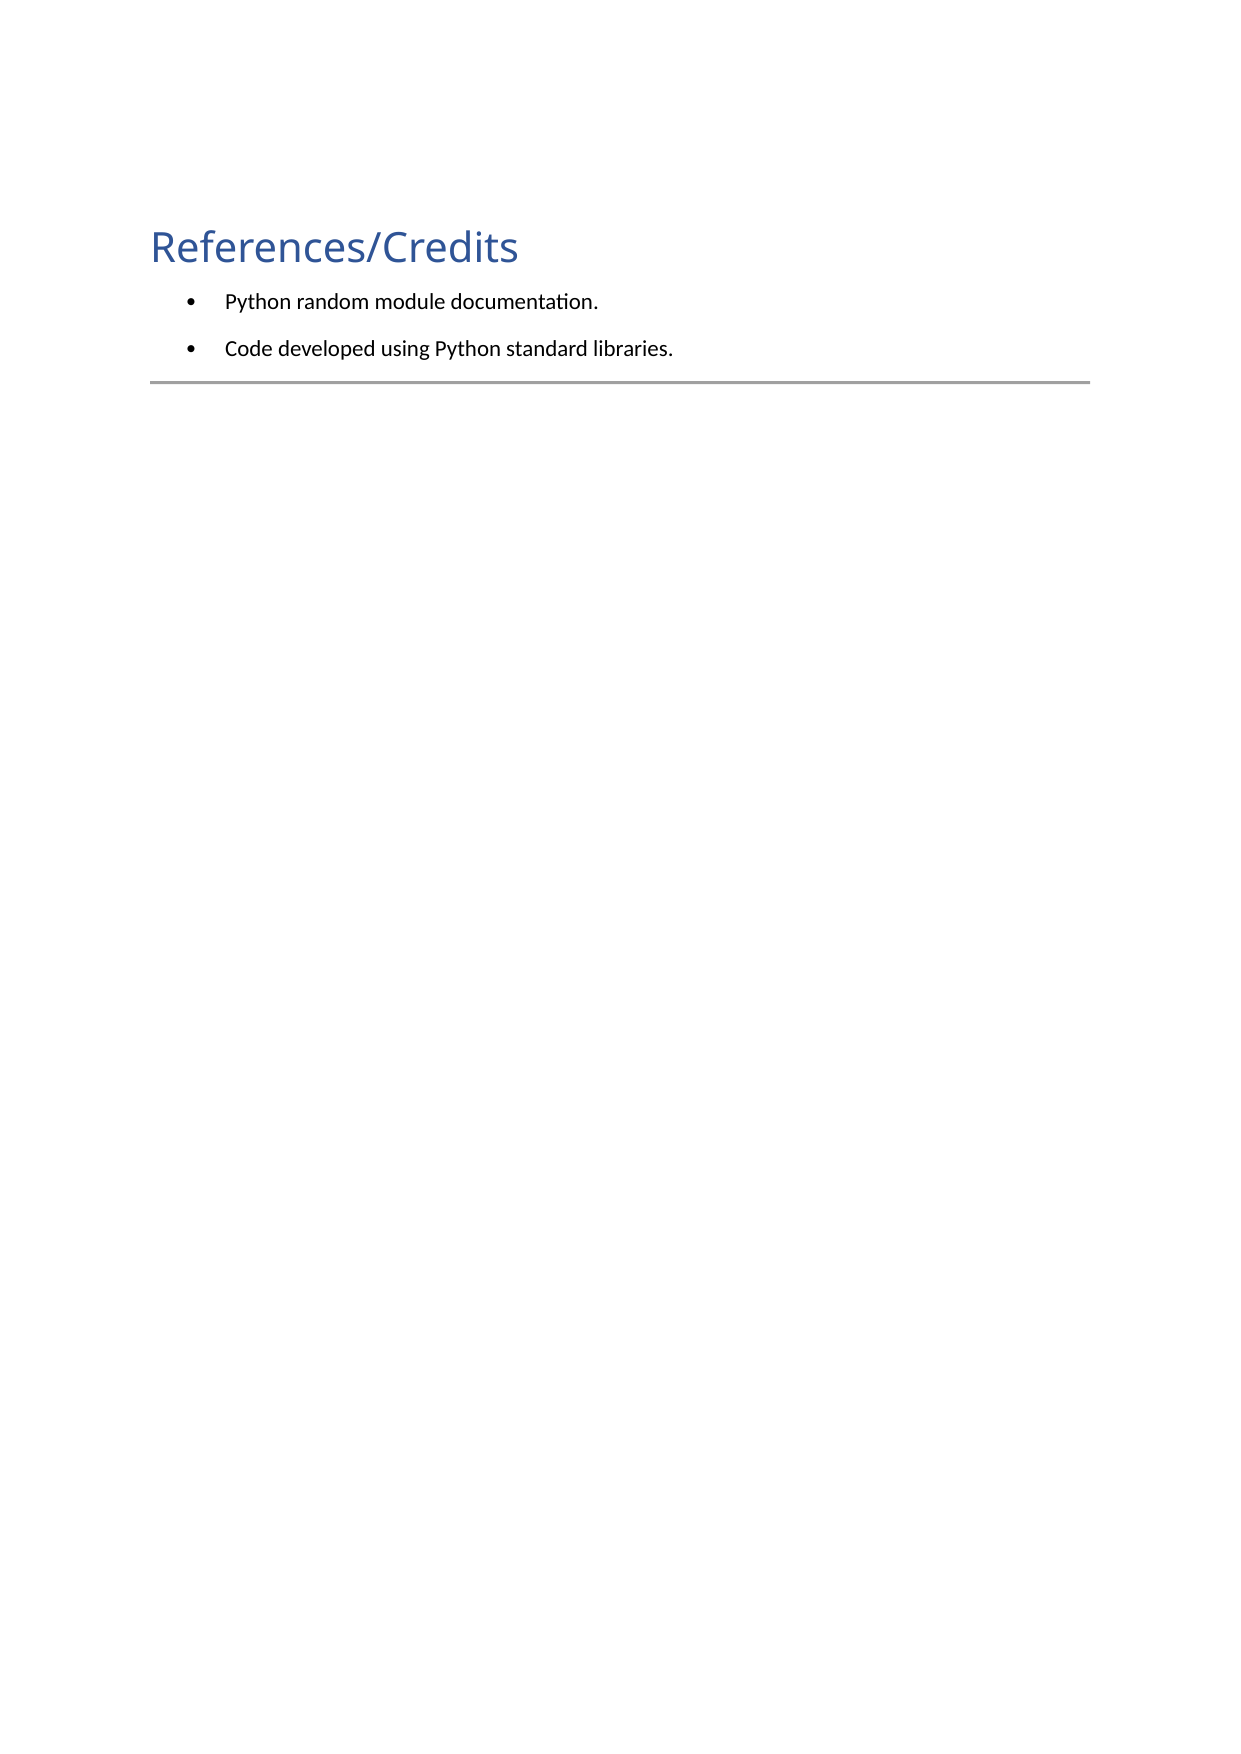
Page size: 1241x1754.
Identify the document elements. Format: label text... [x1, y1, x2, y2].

list Python random module documentation. [187, 287, 1090, 315]
subtitle References/Credits [150, 218, 1090, 274]
list Code developed using Python standard libraries. [187, 334, 1090, 362]
